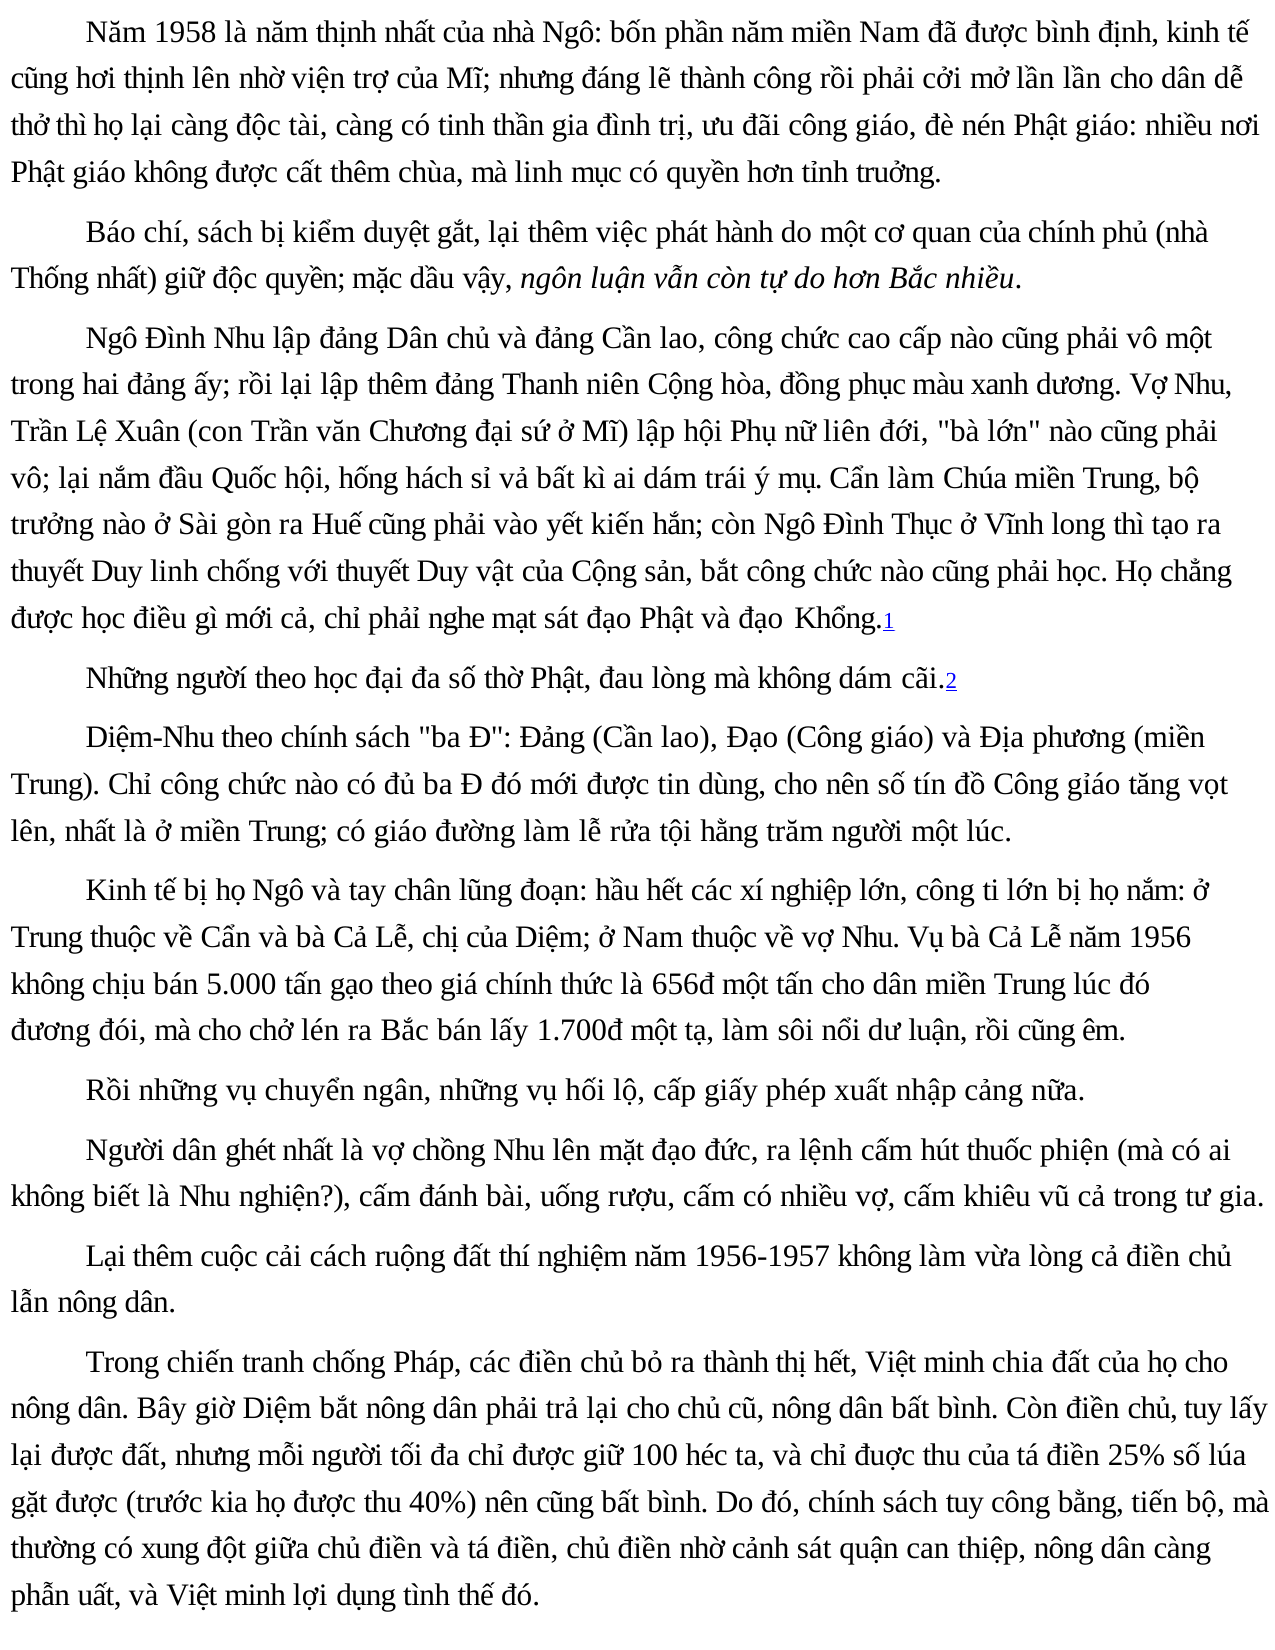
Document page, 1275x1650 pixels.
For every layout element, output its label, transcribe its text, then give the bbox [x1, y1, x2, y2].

text Báo chí, sách bị kiểm duyệt gắt, lại thêm việc phát hành do một cơ quan của chính phủ (nhà Thống nhất) giữ độc quyền; mặc dầu vậy, ngôn luận vẫn còn tự do hơn Bắc nhiều. [10, 213, 1275, 295]
text Diệm-Nhu theo chính sách "ba Đ": Đảng (Cần lao), Đạo (Công giáo) và Địa phương (miền Trung). Chỉ công chức nào có đủ ba Đ đó mới được tin dùng, cho nên số tín đồ Công gỉáo tăng vọt lên, nhất là ở miền Trung; có giáo đường làm lễ rửa tội hằng trăm người một lúc. [10, 719, 1275, 848]
text Kinh tế bị họ Ngô và tay chân lũng đoạn: hầu hết các xí nghiệp lớn, công ti lớn bị họ nắm: ở Trung thuộc về Cẩn và bà Cả Lễ, chị của Diệm; ở Nam thuộc về vợ Nhu. Vụ bà Cả Lễ năm 1956 không chịu bán 5.000 tấn gạo theo giá chính thức là 656đ một tấn cho dân miền Trung lúc đó đương đói, mà cho chở lén ra Bắc bán lấy 1.700đ một tạ, làm sôi nổi dư luận, rồi cũng êm. [10, 872, 1233, 1047]
text Trong chiến tranh chống Pháp, các điền chủ bỏ ra thành thị hết, Việt minh chia đất của họ cho nông dân. Bây giờ Diệm bắt nông dân phải trả lại cho chủ cũ, nông dân bất bình. Còn điền chủ, tuy lấy lại được đất, nhưng mỗi người tối đa chỉ được giữ 100 héc ta, và chỉ đuợc thu của tá điền 25% số lúa gặt được (trước kia họ được thu 40%) nên cũng bất bình. Do đó, chính sách tuy công bằng, tiến bộ, mà thường có xung đột giữa chủ điền và tá điền, chủ điền nhờ cảnh sát quận can thiệp, nông dân càng phẫn uất, và Việt minh lợi dụng tình thế đó. [10, 1343, 1273, 1612]
text Rồi những vụ chuyển ngân, những vụ hối lộ, cấp giấy phép xuất nhập cảng nữa. [85, 1071, 1275, 1107]
text Lại thêm cuộc cải cách ruộng đất thí nghiệm năm 1956-1957 không làm vừa lòng cả điền chủ lẫn nông dân. [10, 1237, 1274, 1319]
text Những ngườí theo học đại đa số thờ Phật, đau lòng mà không dám cãi.2 [85, 659, 1275, 695]
text Người dân ghét nhất là vợ chồng Nhu lên mặt đạo đức, ra lệnh cấm hút thuốc phiện (mà có ai không biết là Nhu nghiện?), cấm đánh bài, uống rượu, cấm có nhiều vợ, cấm khiêu vũ cả trong tư gia. [10, 1131, 1275, 1213]
text Năm 1958 là năm thịnh nhất của nhà Ngô: bốn phần năm miền Nam đã được bình định, kinh tế cũng hơi thịnh lên nhờ viện trợ của Mĩ; nhưng đáng lẽ thành công rồi phải cởi mở lần lần cho dân dễ thở thì họ lại càng độc tài, càng có tinh thần gia đình trị, ưu đãi công giáo, đè nén Phật giáo: nhiều nơi Phật giáo không được cất thêm chùa, mà linh mục có quyền hơn tỉnh truởng. [10, 13, 1263, 189]
text Ngô Đình Nhu lập đảng Dân chủ và đảng Cần lao, công chức cao cấp nào cũng phải vô một trong hai đảng ấy; rồi lại lập thêm đảng Thanh niên Cộng hòa, đồng phục màu xanh dương. Vợ Nhu, Trần Lệ Xuân (con Trần văn Chương đại sứ ở Mĩ) lập hội Phụ nữ liên đới, "bà lớn" nào cũng phải vô; lại nắm đầu Quốc hội, hống hách sỉ vả bất kì ai dám trái ý mụ. Cẩn làm Chúa miền Trung, bộ trưởng nào ở Sài gòn ra Huế cũng phải vào yết kiến hắn; còn Ngô Đình Thục ở Vĩnh long thì tạo ra thuyết Duy linh chống với thuyết Duy vật của Cộng sản, bắt công chức nào cũng phải học. Họ chẳng được học điều gì mới cả, chỉ phảỉ nghe mạt sát đạo Phật và đạo Khổng.1 [10, 319, 1263, 635]
